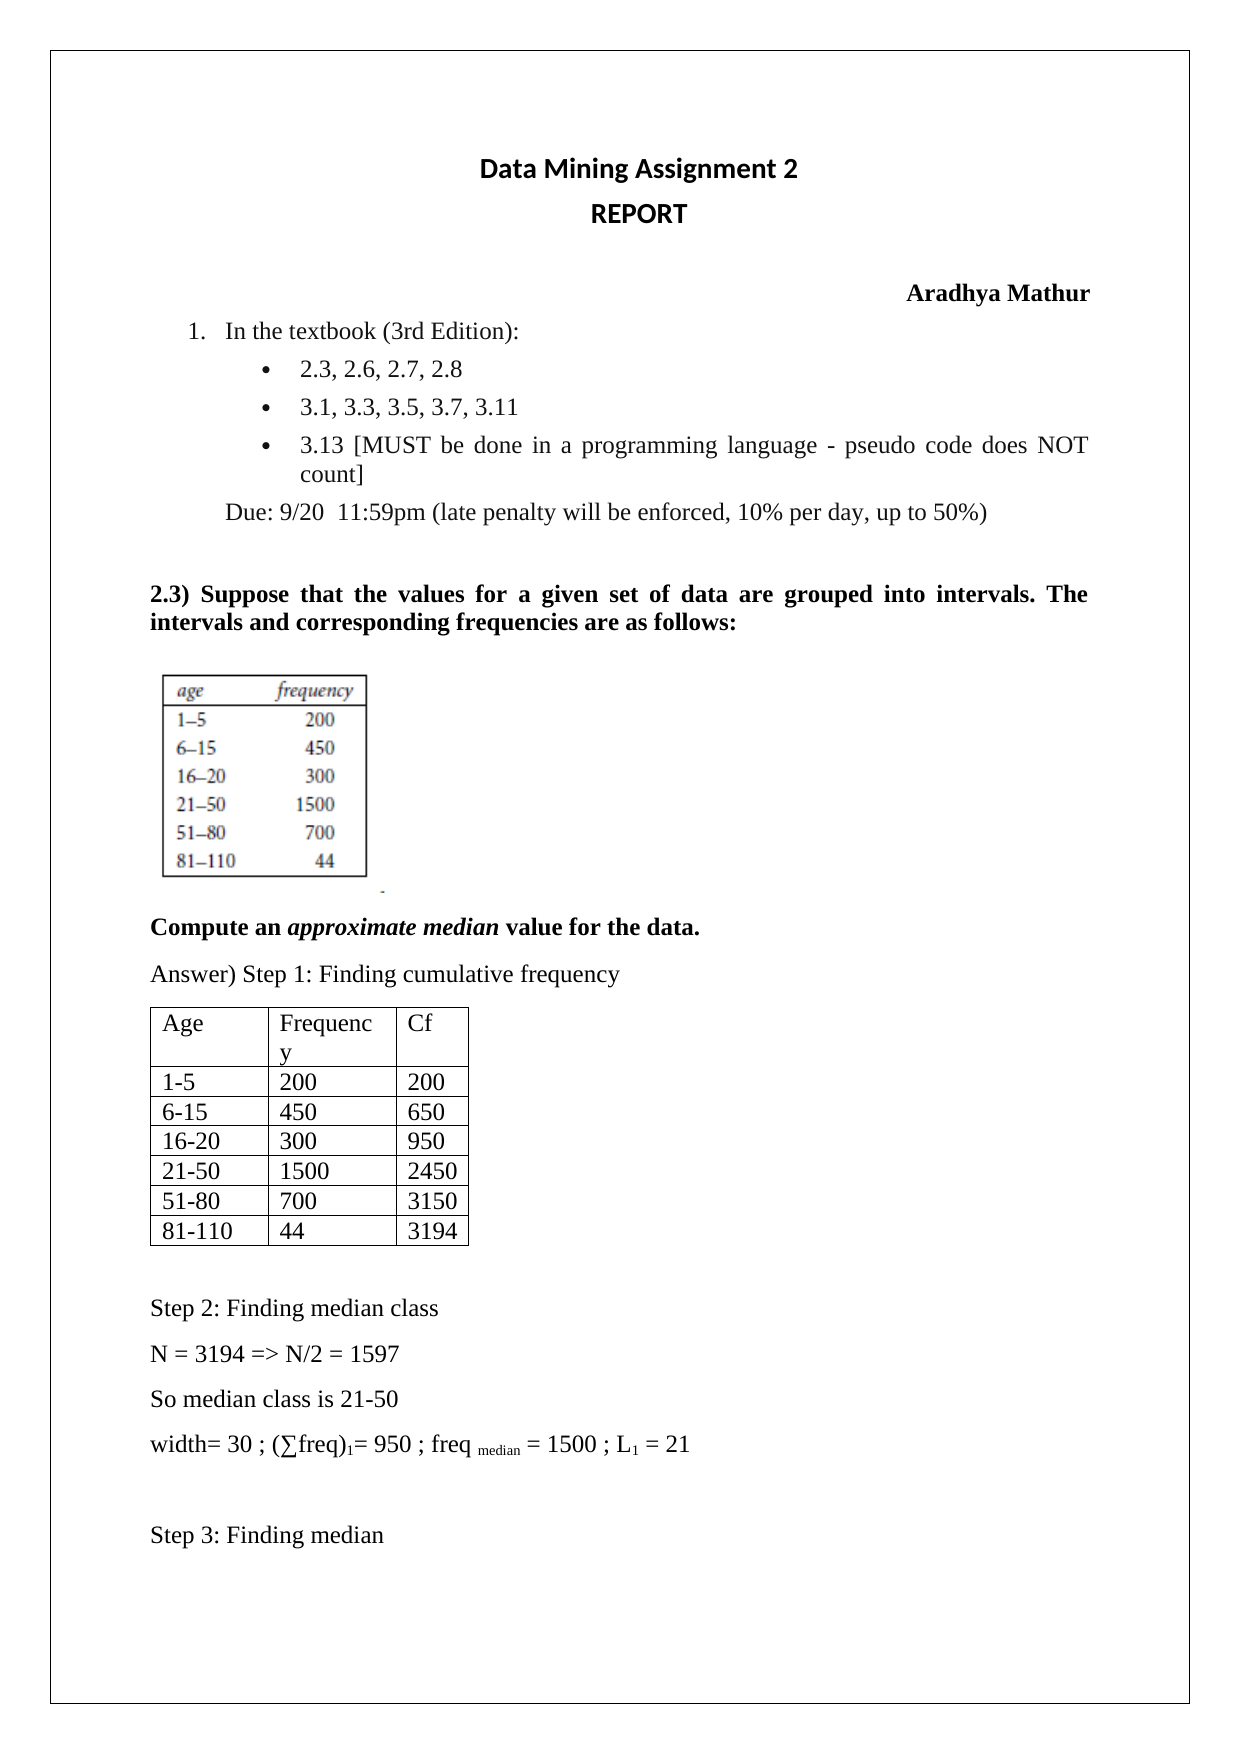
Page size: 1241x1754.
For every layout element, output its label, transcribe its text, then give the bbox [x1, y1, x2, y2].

table_cell 1500 [269, 1156, 396, 1185]
table_cell 16-20 [151, 1126, 268, 1155]
table_cell 21-50 [151, 1156, 268, 1185]
list 3.1, 3.3, 3.5, 3.7, 3.11 [262, 392, 1090, 421]
list 3.13 [MUST be done in a programming language - pseudo code does NOT count] [262, 431, 1090, 488]
list 2.3, 2.6, 2.7, 2.8 [262, 354, 1090, 383]
table_cell 81-110 [151, 1216, 268, 1244]
table_cell 200 [269, 1067, 396, 1096]
text 2.3) Suppose that the values for a given set of data are grouped into intervals. The intervals and corresponding frequencies are as follows: [150, 579, 1090, 636]
table_cell 6-15 [151, 1097, 268, 1125]
text REPORT [187, 195, 1090, 231]
text N = 3194 => N/2 = 1597 [150, 1339, 1090, 1367]
table_header Age [151, 1008, 268, 1066]
text Step 2: Finding median class [150, 1293, 1090, 1322]
text Answer) Step 1: Finding cumulative frequency [150, 959, 1090, 988]
table_cell 44 [269, 1216, 396, 1244]
table_cell 700 [269, 1186, 396, 1215]
picture [150, 665, 408, 893]
text Due: 9/20 11:59pm (late penalty will be enforced, 10% per day, up to 50%) [225, 497, 1090, 526]
table_cell 3194 [397, 1216, 468, 1244]
table_cell 3150 [397, 1186, 468, 1215]
text Data Mining Assignment 2 [187, 150, 1090, 186]
text Step 3: Finding median [150, 1520, 1090, 1549]
text Compute an approximate median value for the data. [150, 912, 1090, 941]
table_cell 450 [269, 1097, 396, 1125]
table_cell 51-80 [151, 1186, 268, 1215]
table_header Frequency [269, 1008, 396, 1066]
table_cell 950 [397, 1126, 468, 1155]
table_cell 1-5 [151, 1067, 268, 1096]
table_cell 300 [269, 1126, 396, 1155]
table_cell 2450 [397, 1156, 468, 1185]
text Aradhya Mathur [187, 278, 1090, 307]
text width= 30 ; (∑freq)1= 950 ; freq median = 1500 ; L1 = 21 [150, 1429, 1090, 1458]
table_header Cf [397, 1008, 468, 1066]
list In the textbook (3rd Edition): [187, 316, 1090, 345]
text So median class is 21-50 [150, 1384, 1090, 1413]
table_cell 200 [397, 1067, 468, 1096]
table_cell 650 [397, 1097, 468, 1125]
